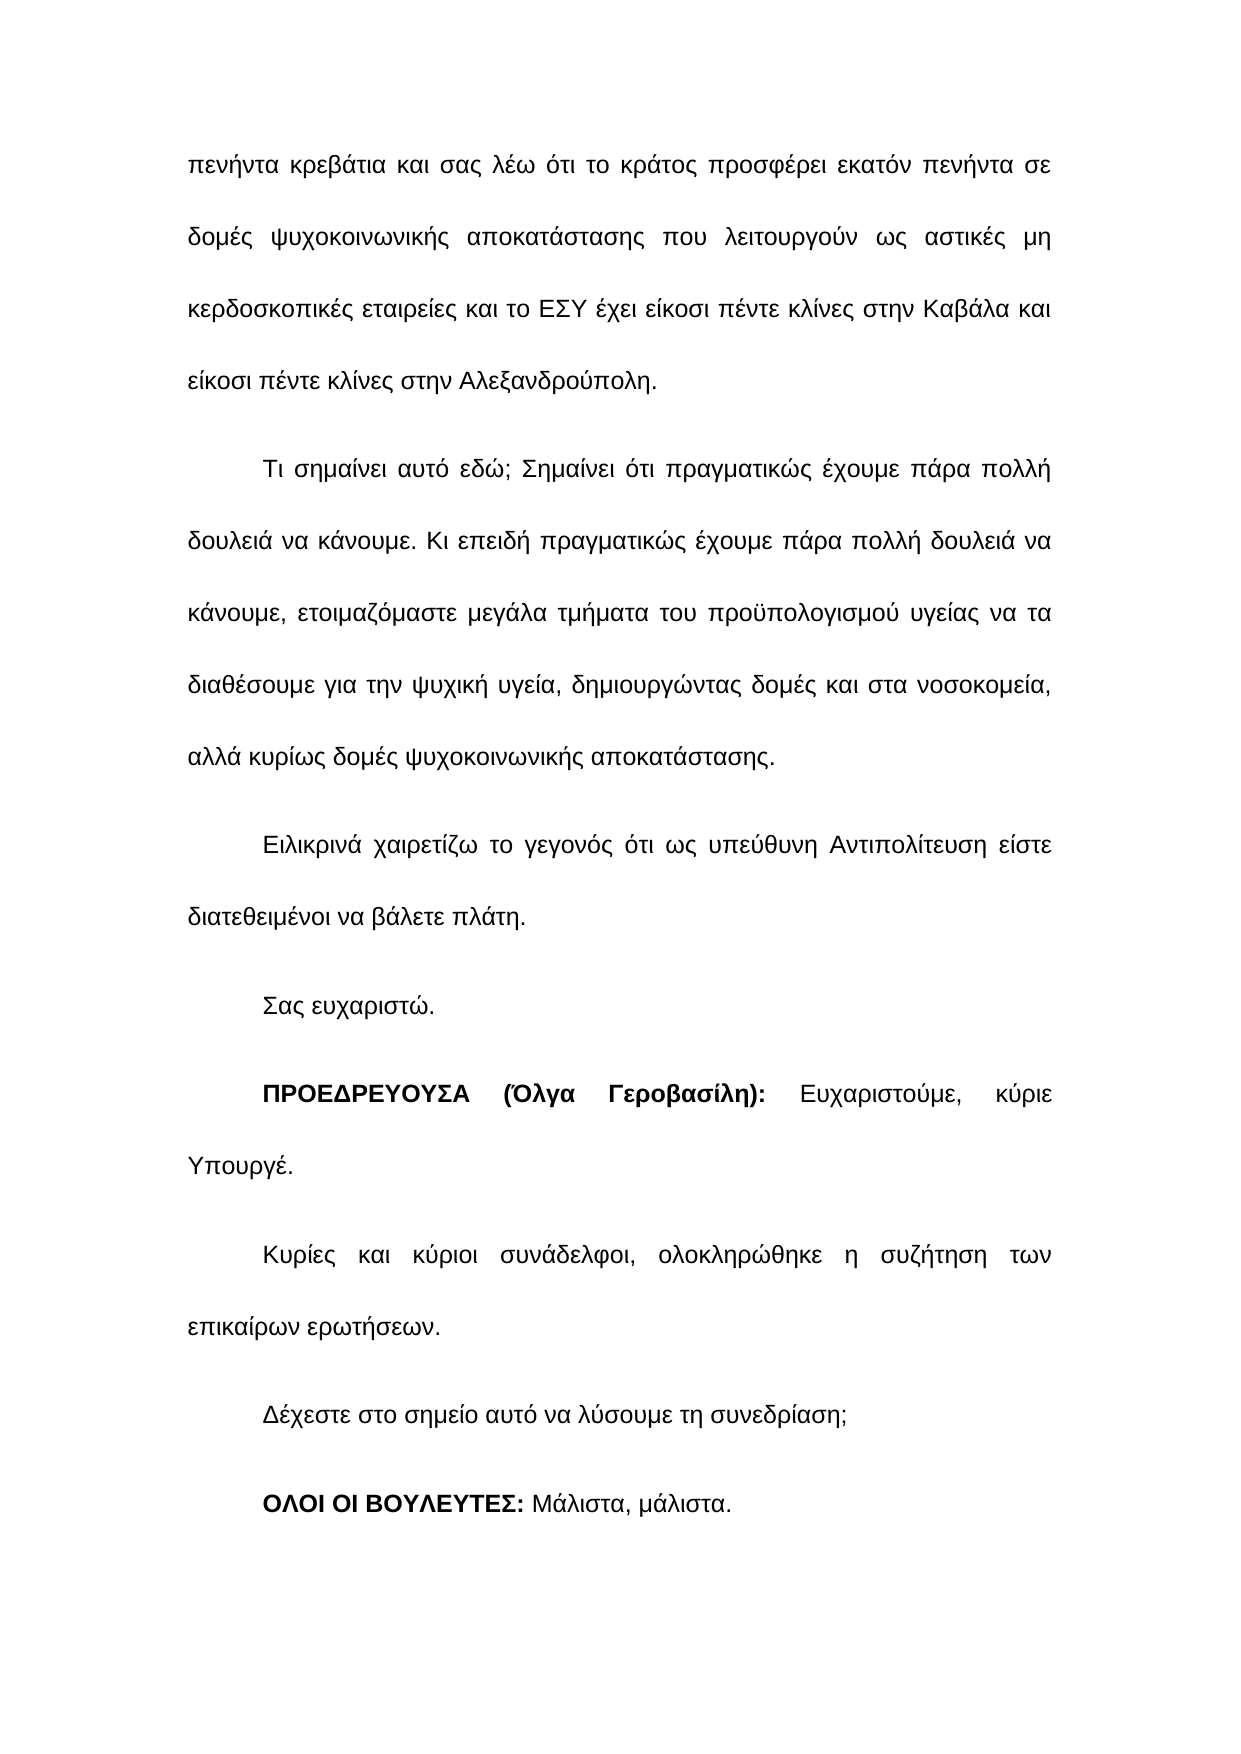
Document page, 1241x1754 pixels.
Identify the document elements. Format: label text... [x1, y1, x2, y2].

text Κυρίες και κύριοι συνάδελφοι, ολοκληρώθηκε η συζήτηση των επικαίρων ερωτήσεων. [187, 1239, 1053, 1340]
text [187, 150, 1053, 394]
text ΟΛΟΙ ΟΙ ΒΟΥΛΕΥΤΕΣ: Μάλιστα, μάλιστα. [187, 1488, 1053, 1517]
text ΠΡΟΕΔΡΕΥΟΥΣΑ (Όλγα Γεροβασίλη): Ευχαριστούμε, κύριε Υπουργέ. [187, 1079, 1053, 1180]
text Ειλικρινά χαιρετίζω το γεγονός ότι ως υπεύθυνη Αντιπολίτευση είστε διατεθειμένοι να βάλετε πλάτη. [187, 830, 1053, 931]
text Δέχεστε στο σημείο αυτό να λύσουμε τη συνεδρίαση; [187, 1400, 1053, 1429]
text Σας ευχαριστώ. [187, 991, 1053, 1019]
text Τι σημαίνει αυτό εδώ; Σημαίνει ότι πραγματικώς έχουμε πάρα πολλή δουλειά να κάνουμε. Κι επειδή πραγματικώς έχουμε πάρα πολλή δουλειά να κάνουμε, ετοιμαζόμαστε μεγάλα τμήματα του προϋπολογισμού υγείας να τα διαθέσουμε για την ψυχική υγεία, δημιουργώντας δομές και στα νοσοκομεία, αλλά κυρίως δομές ψυχοκοινωνικής αποκατάστασης. [187, 454, 1053, 770]
